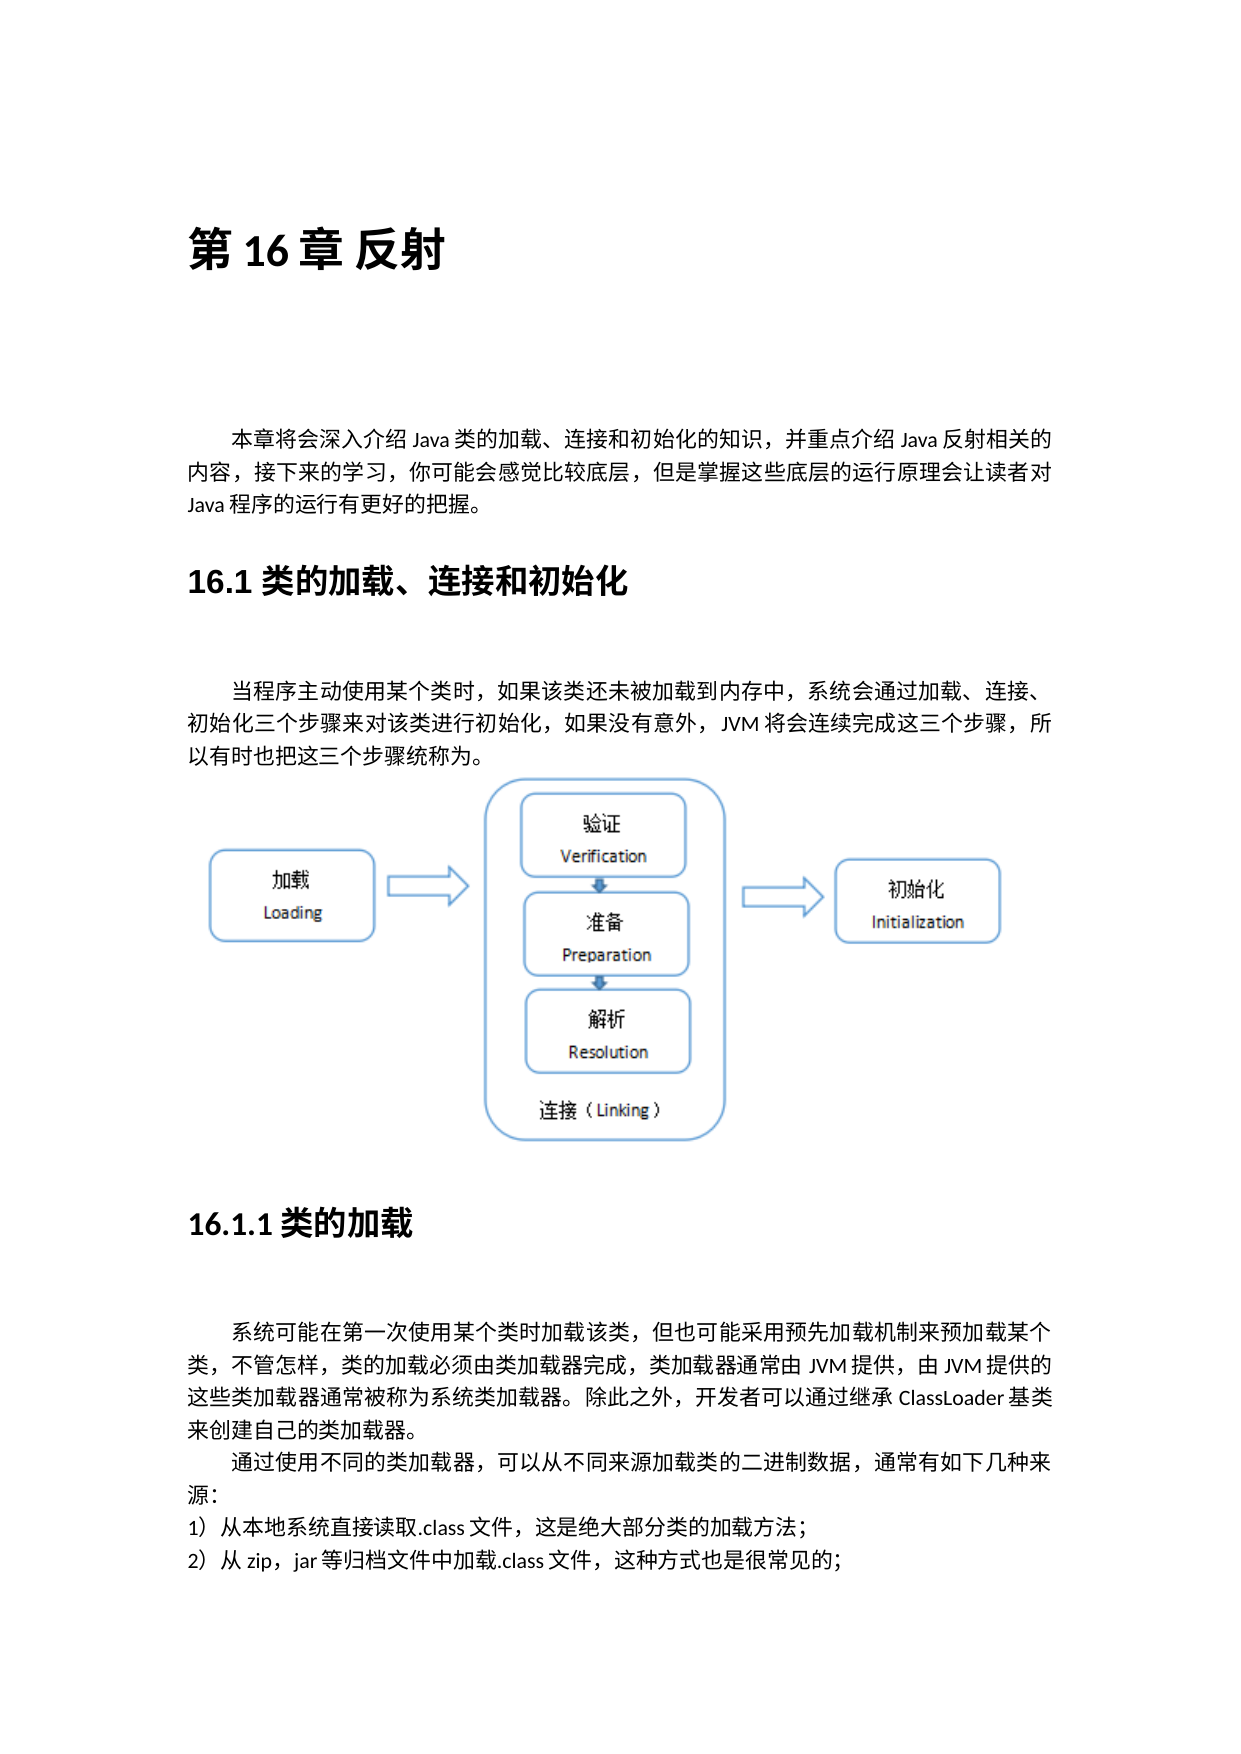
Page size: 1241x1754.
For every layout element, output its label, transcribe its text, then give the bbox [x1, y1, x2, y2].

subtitle 第16章 反射 [187, 197, 1053, 295]
subtitle 16.1.1 类的加载 [187, 1188, 1053, 1253]
text 通过使用不同的类加载器，可以从不同来源加载类的二进制数据，通常有如下几种来源： [187, 1445, 1053, 1510]
text 本章将会深入介绍Java类的加载、连接和初始化的知识，并重点介绍Java反射相关的内容，接下来的学习，你可能会感觉比较底层，但是掌握这些底层的运行原理会让读者对Java程序的运行有更好的把握。 [187, 422, 1053, 519]
text 当程序主动使用某个类时，如果该类还未被加载到内存中，系统会通过加载、连接、初始化三个步骤来对该类进行初始化，如果没有意外，JVM将会连续完成这三个步骤，所以有时也把这三个步骤统称为。 [187, 673, 1053, 771]
text 1）从本地系统直接读取.class文件，这是绝大部分类的加载方法； [187, 1510, 1053, 1542]
text 2）从zip，jar等归档文件中加载.class文件，这种方式也是很常见的； [187, 1542, 1053, 1575]
picture [187, 771, 1022, 1151]
subtitle 16.1 类的加载、连接和初始化 [187, 547, 1053, 612]
text 系统可能在第一次使用某个类时加载该类，但也可能采用预先加载机制来预加载某个类，不管怎样，类的加载必须由类加载器完成，类加载器通常由JVM提供，由JVM提供的这些类加载器通常被称为系统类加载器。除此之外，开发者可以通过继承ClassLoader基类来创建自己的类加载器。 [187, 1315, 1053, 1445]
